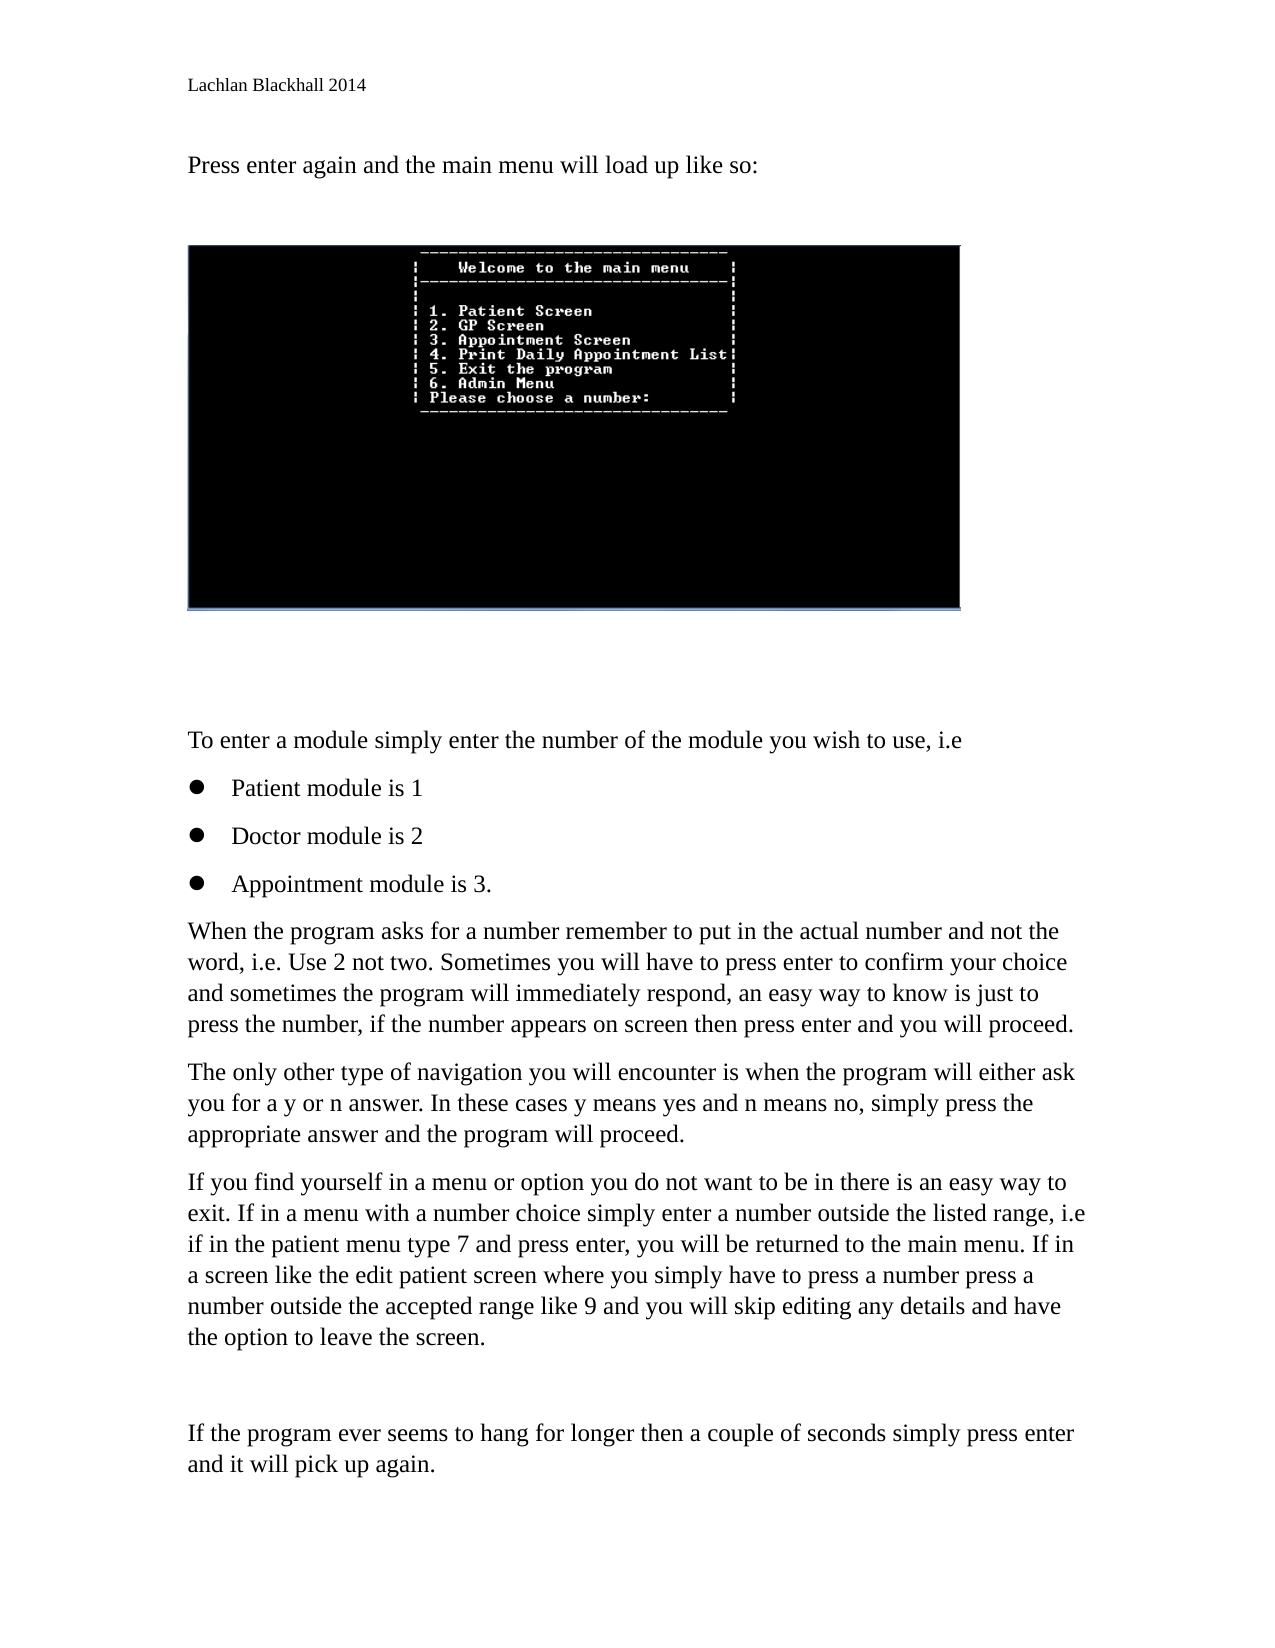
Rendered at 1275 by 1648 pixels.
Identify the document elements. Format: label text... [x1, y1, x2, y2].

list Appointment module is 3. [187, 869, 1088, 897]
text If you find yourself in a menu or option you do not want to be in there is an easy way to exit. If in a menu with a number choice simply enter a number outside the listed range, i.e if in the patient menu type 7 and press enter, you will be returned to the main menu. If in a screen like the edit patient screen where you simply have to press a number press a number outside the accepted range like 9 and you will skip editing any details and have the option to leave the screen. [187, 1167, 1088, 1351]
text If the program ever seems to hang for longer then a couple of seconds simply press enter and it will pick up again. [187, 1418, 1088, 1477]
picture [187, 245, 961, 611]
list Doctor module is 2 [187, 821, 1088, 850]
text The only other type of navigation you will encounter is when the program will either ask you for a y or n answer. In these cases y means yes and n means no, simply press the appropriate answer and the program will proceed. [187, 1057, 1088, 1148]
list Patient module is 1 [187, 773, 1088, 802]
text Press enter again and the main menu will load up like so: [187, 150, 1088, 179]
text When the program asks for a number remember to put in the actual number and not the word, i.e. Use 2 not two. Sometimes you will have to press enter to confirm your choice and sometimes the program will immediately respond, an easy way to know is just to press the number, if the number appears on screen then press enter and you will proceed. [187, 916, 1088, 1038]
text To enter a module simply enter the number of the module you wish to use, i.e [187, 726, 1088, 754]
